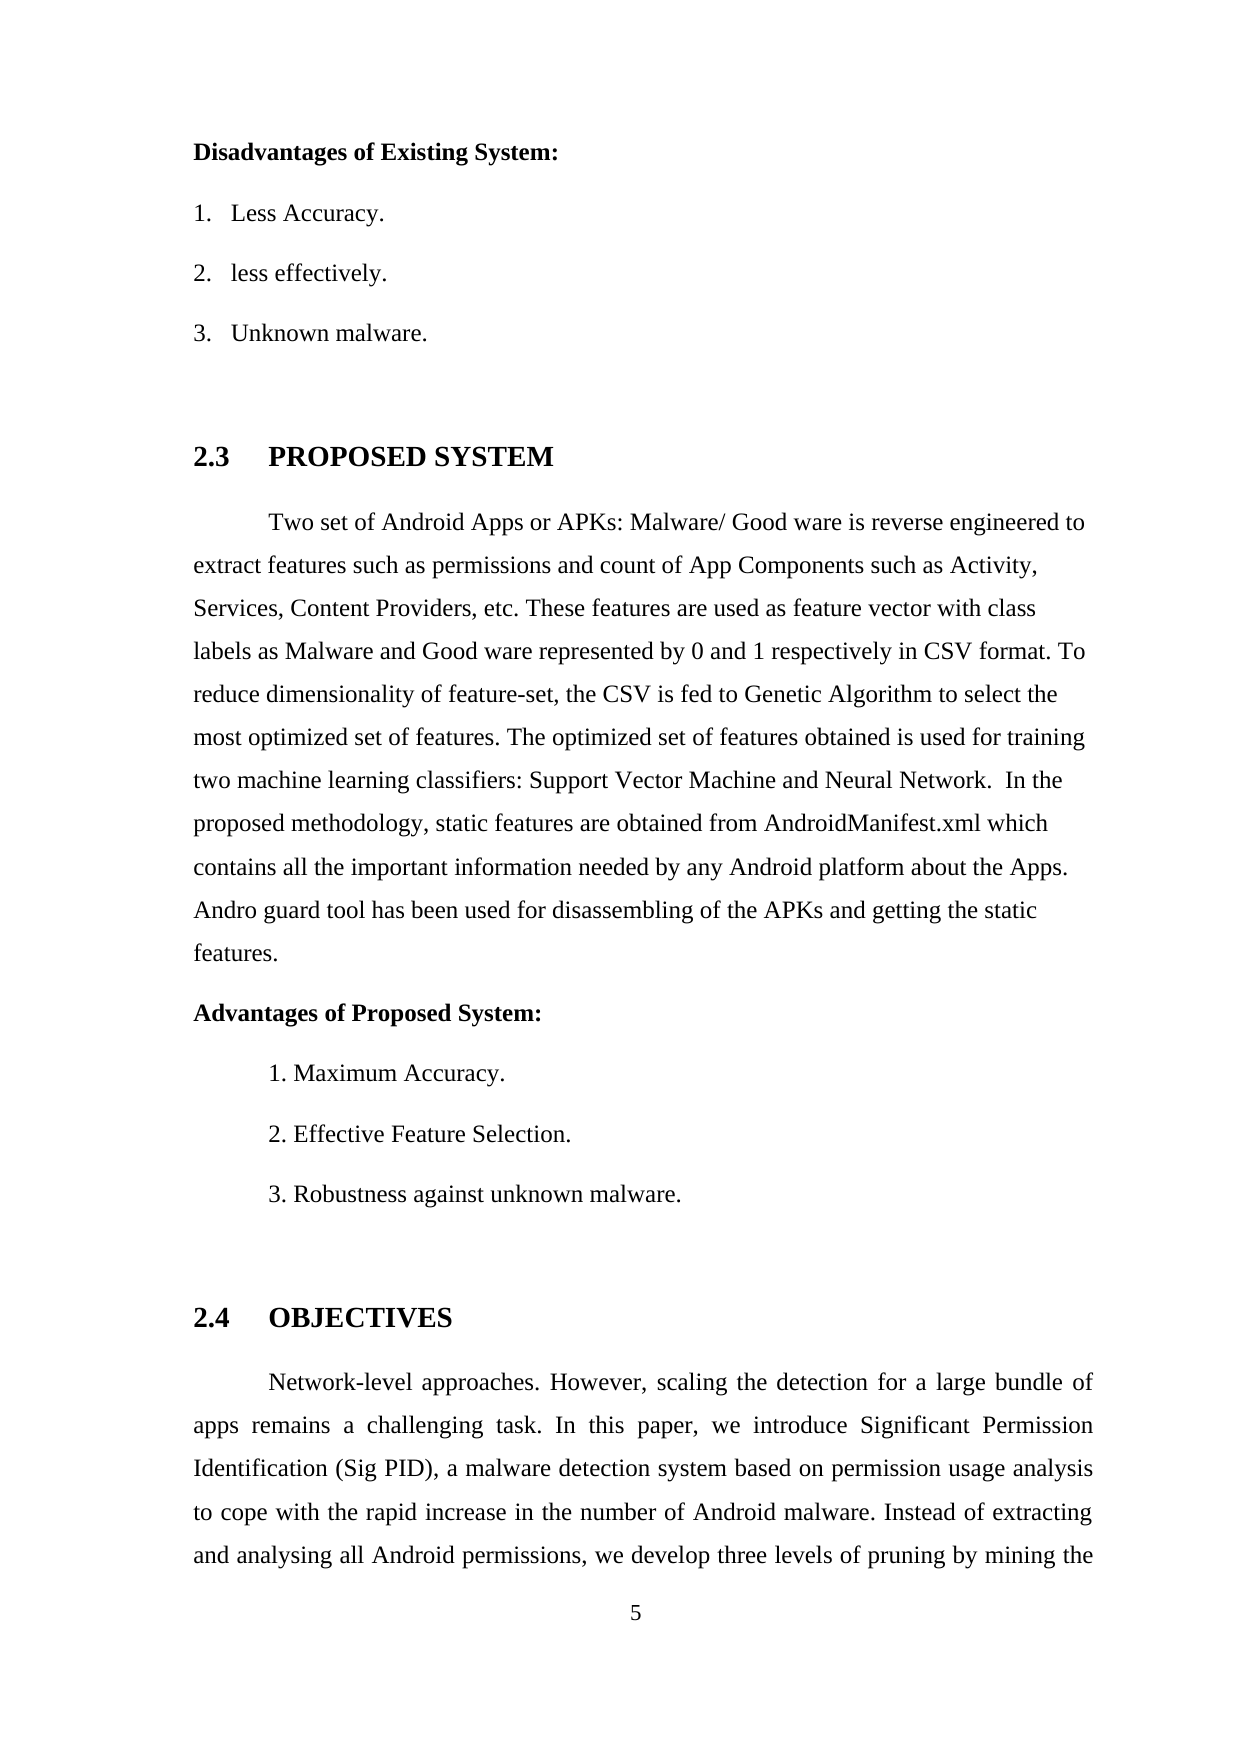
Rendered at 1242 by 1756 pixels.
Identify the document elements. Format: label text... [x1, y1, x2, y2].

text Two set of Android Apps or APKs: Malware/ Good ware is reverse engineered to extract features such as permissions and count of App Components such as Activity, Services, Content Providers, etc. These features are used as feature vector with class labels as Malware and Good ware represented by 0 and 1 respectively in CSV format. To reduce dimensionality of feature-set, the CSV is fed to Genetic Algorithm to select the most optimized set of features. The optimized set of features obtained is used for training two machine learning classifiers: Support Vector Machine and Neural Network. In the proposed methodology, static features are obtained from AndroidManifest.xml which contains all the important information needed by any Android platform about the Apps. Andro guard tool has been used for disassembling of the APKs and getting the static features. [193, 507, 1094, 967]
text 1. Maximum Accuracy. [193, 1058, 1094, 1087]
list less effectively. [193, 258, 1094, 287]
text 2. Effective Feature Selection. [193, 1119, 1094, 1147]
text 2.4 OBJECTIVES [118, 1300, 1094, 1333]
text 2.3 PROPOSED SYSTEM [118, 439, 1094, 473]
text Advantages of Proposed System: [118, 998, 1094, 1027]
text Disadvantages of Existing System: [118, 137, 1094, 166]
list Unknown malware. [193, 318, 1094, 347]
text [193, 1367, 1094, 1568]
list Less Accuracy. [193, 198, 1094, 227]
text 3. Robustness against unknown malware. [193, 1179, 1094, 1208]
